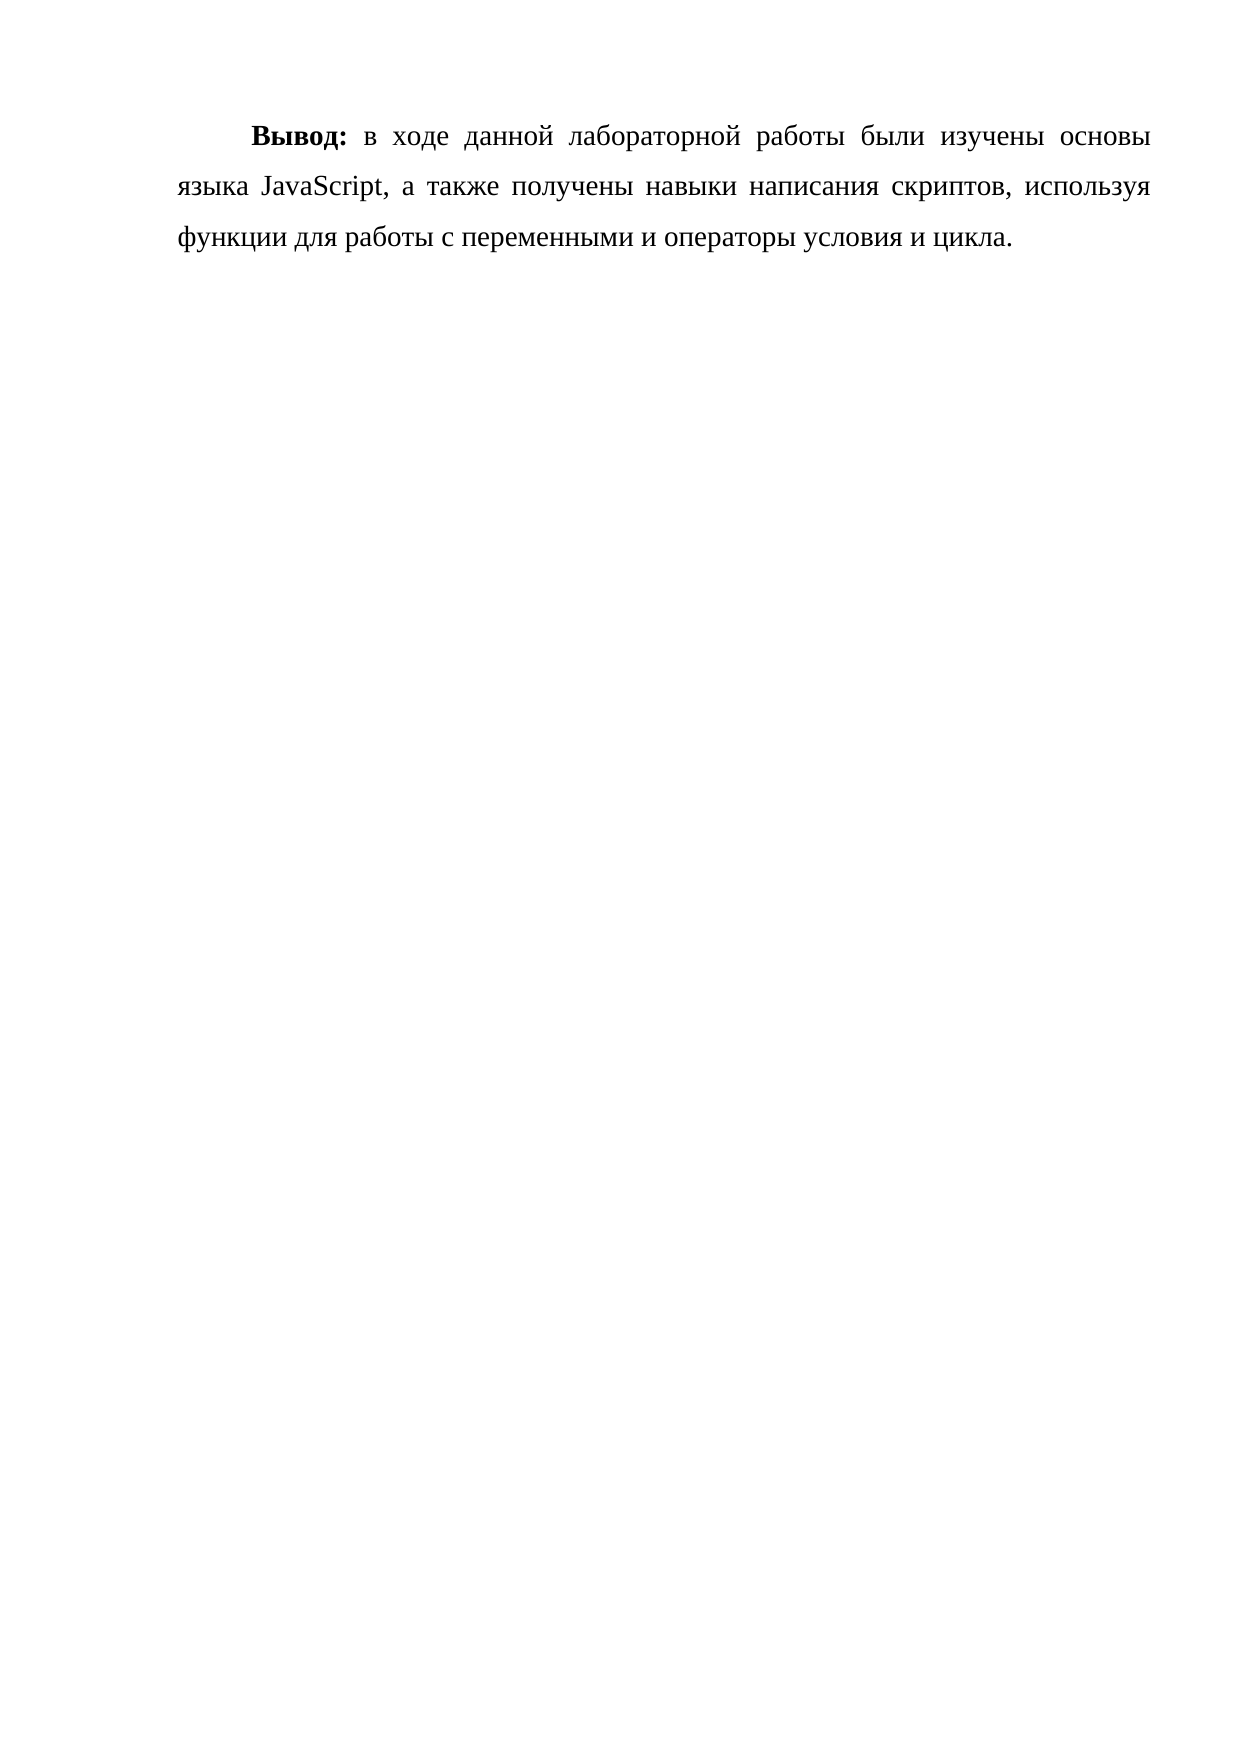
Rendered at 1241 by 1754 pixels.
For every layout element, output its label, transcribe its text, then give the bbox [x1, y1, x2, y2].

text Вывод: в ходе данной лабораторной работы были изучены основы языка JavaScript, а также получены навыки написания скриптов, используя функции для работы с переменными и операторы условия и цикла. [177, 118, 1152, 252]
